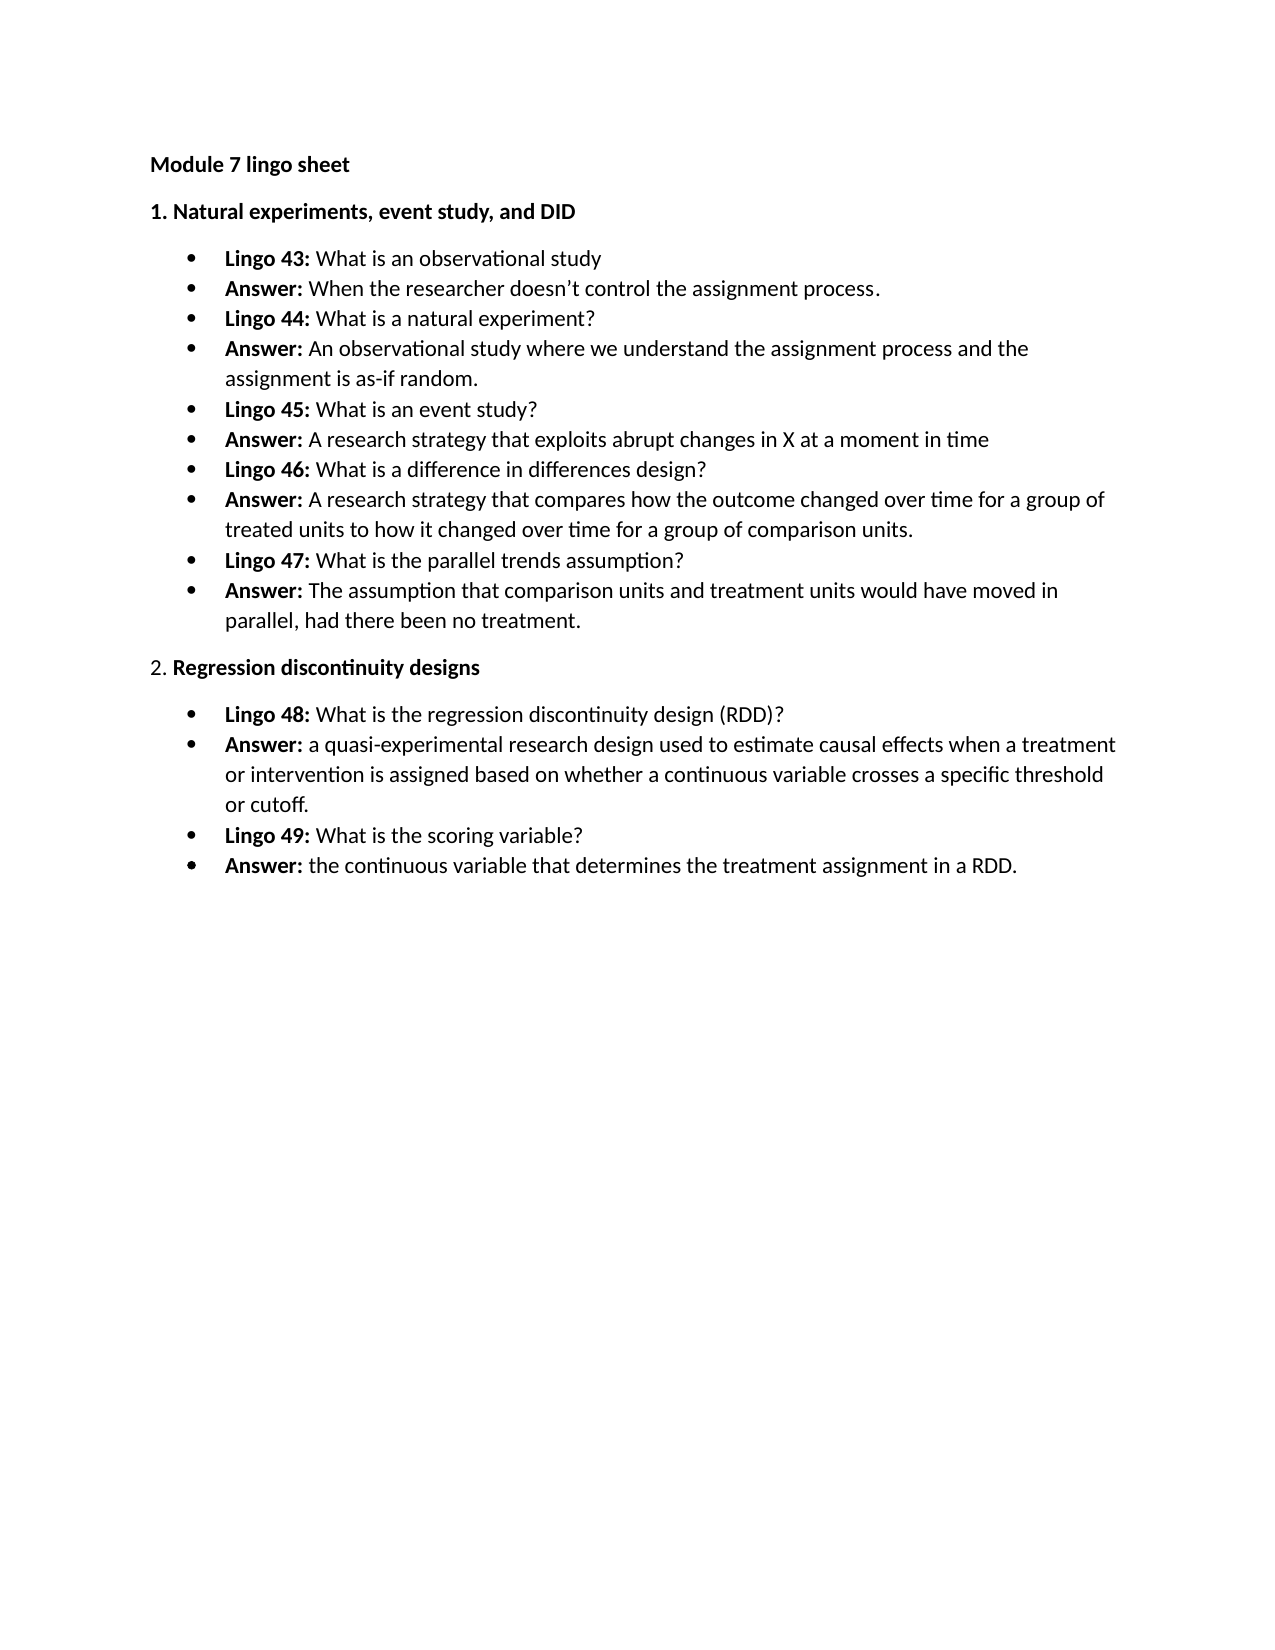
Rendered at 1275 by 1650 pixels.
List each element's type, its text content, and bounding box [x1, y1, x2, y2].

list Lingo 48: What is the regression discontinuity design (RDD)? [187, 700, 1125, 728]
text 1. Natural experiments, event study, and DID [150, 197, 1125, 225]
list Lingo 49: What is the scoring variable? [187, 821, 1125, 849]
list Lingo 47: What is the parallel trends assumption? [187, 546, 1125, 574]
list Lingo 46: What is a difference in differences design? [187, 455, 1125, 483]
list Answer: The assumption that comparison units and treatment units would have moved in parallel, had there been no treatment. [187, 576, 1125, 634]
list Answer: A research strategy that exploits abrupt changes in X at a moment in time [187, 425, 1125, 453]
list Lingo 44: What is a natural experiment? [187, 304, 1125, 332]
list Answer: An observational study where we understand the assignment process and the assignment is as-if random. [187, 334, 1125, 393]
text Module 7 lingo sheet [150, 150, 1125, 178]
text 2. Regression discontinuity designs [150, 653, 1125, 681]
list Answer: When the researcher doesn’t control the assignment process. [187, 274, 1125, 302]
list Lingo 45: What is an event study? [187, 395, 1125, 423]
list Answer: A research strategy that compares how the outcome changed over time for a group of treated units to how it changed over time for a group of comparison units. [187, 485, 1125, 544]
list Answer: the continuous variable that determines the treatment assignment in a RDD. [187, 851, 1125, 879]
list Lingo 43: What is an observational study [187, 244, 1125, 272]
list Answer: a quasi-experimental research design used to estimate causal effects when a treatment or intervention is assigned based on whether a continuous variable crosses a specific threshold or cutoff. [187, 730, 1125, 819]
